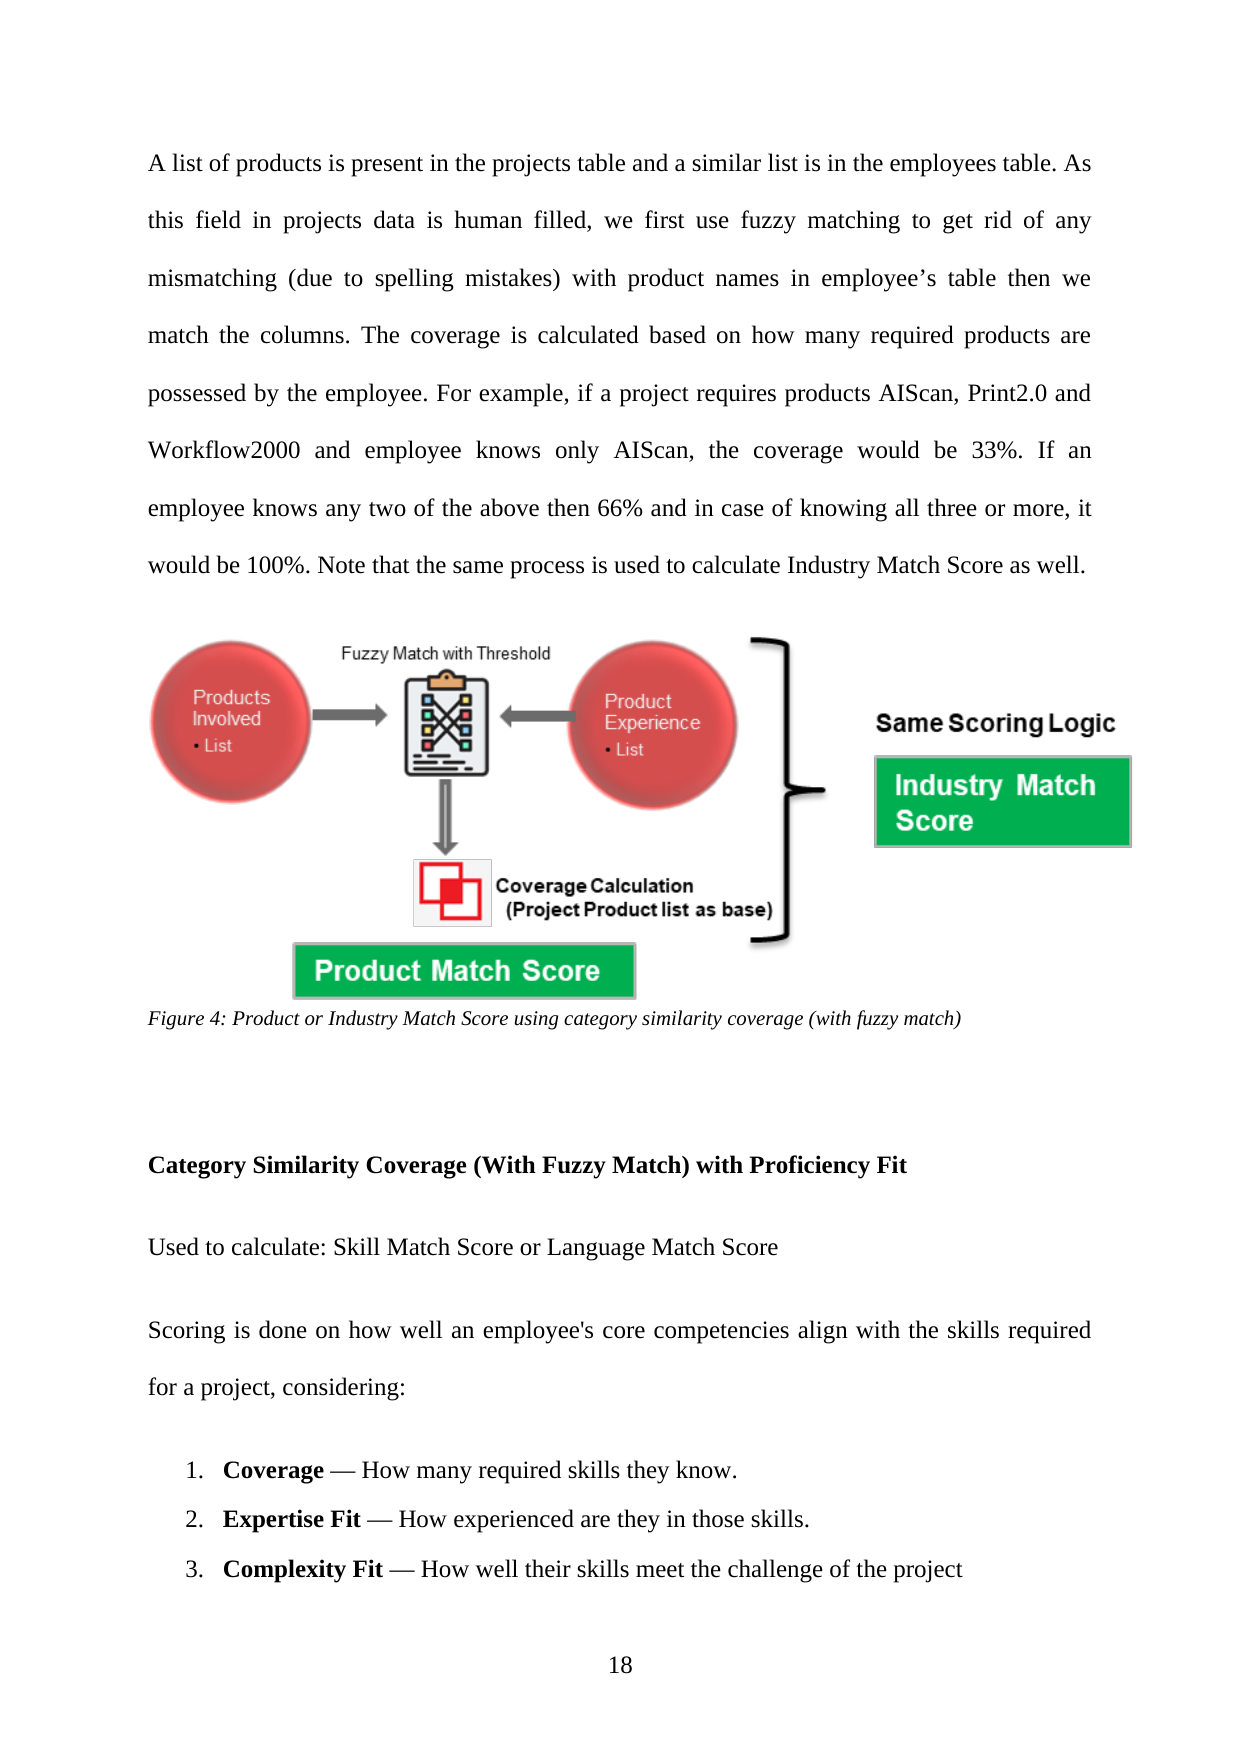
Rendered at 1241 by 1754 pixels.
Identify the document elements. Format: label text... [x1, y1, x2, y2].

list Complexity Fit — How well their skills meet the challenge of the project [185, 1554, 1093, 1583]
list Coverage — How many required skills they know. [185, 1455, 1093, 1484]
list Expertise Fit — How experienced are they in those skills. [185, 1504, 1093, 1533]
text Category Similarity Coverage (With Fuzzy Match) with Proficiency Fit [148, 1150, 1093, 1179]
text A list of products is present in the projects table and a similar list is in the employees table. As this field in projects data is human filled, we first use fuzzy matching to get rid of any mismatching (due to spelling mistakes) with product names in employee’s table then we match the columns. The coverage is calculated based on how many required products are possessed by the employee. For example, if a project requires products AIScan, Print2.0 and Workflow2000 and employee knows only AIScan, the coverage would be 33%. If an employee knows any two of the above then 66% and in case of knowing all three or more, it would be 100%. Note that the same process is used to calculate Industry Match Score as well. [148, 148, 1093, 579]
text Scoring is done on how well an employee's core competencies align with the skills required for a project, considering: [148, 1315, 1093, 1401]
picture [147, 632, 1136, 1006]
text Used to calculate: Skill Match Score or Language Match Score [148, 1232, 1093, 1261]
